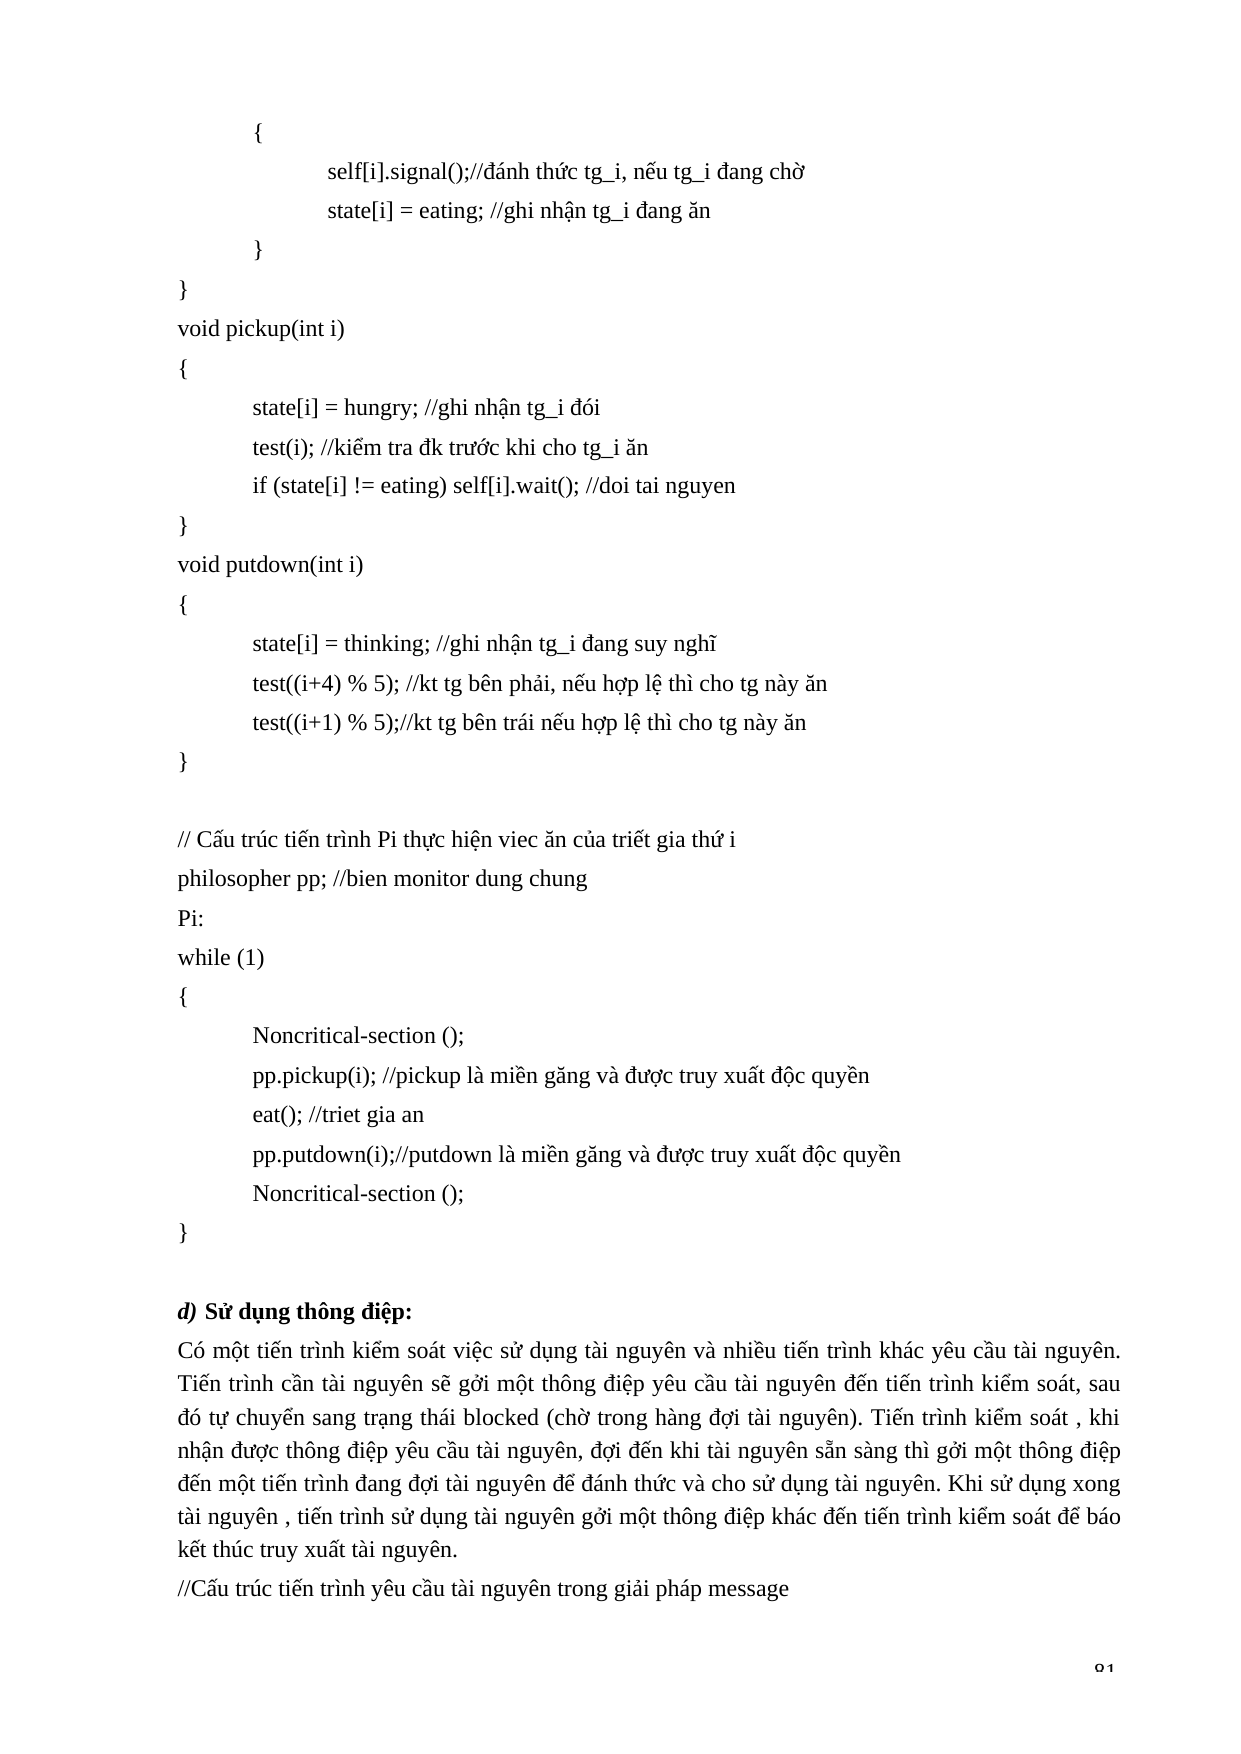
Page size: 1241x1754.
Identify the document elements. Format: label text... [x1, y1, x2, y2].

text Pi: [177, 903, 1146, 931]
text state[i] = hungry; //ghi nhận tg_i đói test(i); //kiểm tra đk trước khi cho tg_i ăn [252, 393, 651, 460]
text if (state[i] != eating) self[i].wait(); //doi tai nguyen [252, 472, 1146, 499]
text test((i+4) % 5); //kt tg bên phải, nếu hợp lệ thì cho tg này ăn test((i+1) % 5);//kt tg bên trái nếu hợp lệ thì cho tg này ăn [252, 669, 830, 735]
text } [177, 1218, 1146, 1246]
text void pickup(int i) [177, 314, 1146, 342]
text } [177, 511, 1146, 539]
text self[i].signal();//đánh thức tg_i, nếu tg_i đang chờ state[i] = eating; //ghi nhận tg_i đang ăn [327, 157, 807, 224]
text { [252, 118, 1146, 145]
subtitle Sử dụng thông điệp: [177, 1297, 1146, 1325]
text //Cấu trúc tiến trình yêu cầu tài nguyên trong giải pháp message [177, 1574, 1146, 1602]
text { [177, 982, 1146, 1010]
text state[i] = thinking; //ghi nhận tg_i đang suy nghĩ [252, 629, 1146, 657]
text while (1) [177, 943, 1146, 970]
text } [177, 275, 1146, 303]
text { [177, 590, 1146, 617]
text pp.putdown(i);//putdown là miền găng và được truy xuất độc quyền Noncritical-section (); [252, 1140, 903, 1207]
text Có một tiến trình kiểm soát việc sử dụng tài nguyên và nhiều tiến trình khác yêu cầu tài nguyên. Tiến trình cần tài nguyên sẽ gởi một thông điệp yêu cầu tài nguyên đến tiến trình kiểm soát, sau đó tự chuyển sang trạng thái blocked (chờ trong hàng đợi tài nguyên). Tiến trình kiểm soát , khi nhận được thông điệp yêu cầu tài nguyên, đợi đến khi tài nguyên sẵn sàng thì gởi một thông điệp đến một tiến trình đang đợi tài nguyên để đánh thức và cho sử dụng tài nguyên. Khi sử dụng xong tài nguyên , tiến trình sử dụng tài nguyên gởi một thông điệp khác đến tiến trình kiểm soát để báo kết thúc truy xuất tài nguyên. [177, 1336, 1123, 1563]
text void putdown(int i) [177, 550, 1146, 578]
text } [252, 236, 1146, 263]
text { [177, 354, 1146, 381]
text pp.pickup(i); //pickup là miền găng và được truy xuất độc quyền eat(); //triet gia an [252, 1061, 872, 1128]
text } [177, 747, 1146, 774]
text Noncritical-section (); [252, 1022, 1146, 1049]
text // Cấu trúc tiến trình Pi thực hiện viec ăn của triết gia thứ i philosopher pp; //bien monitor dung chung [177, 826, 836, 892]
